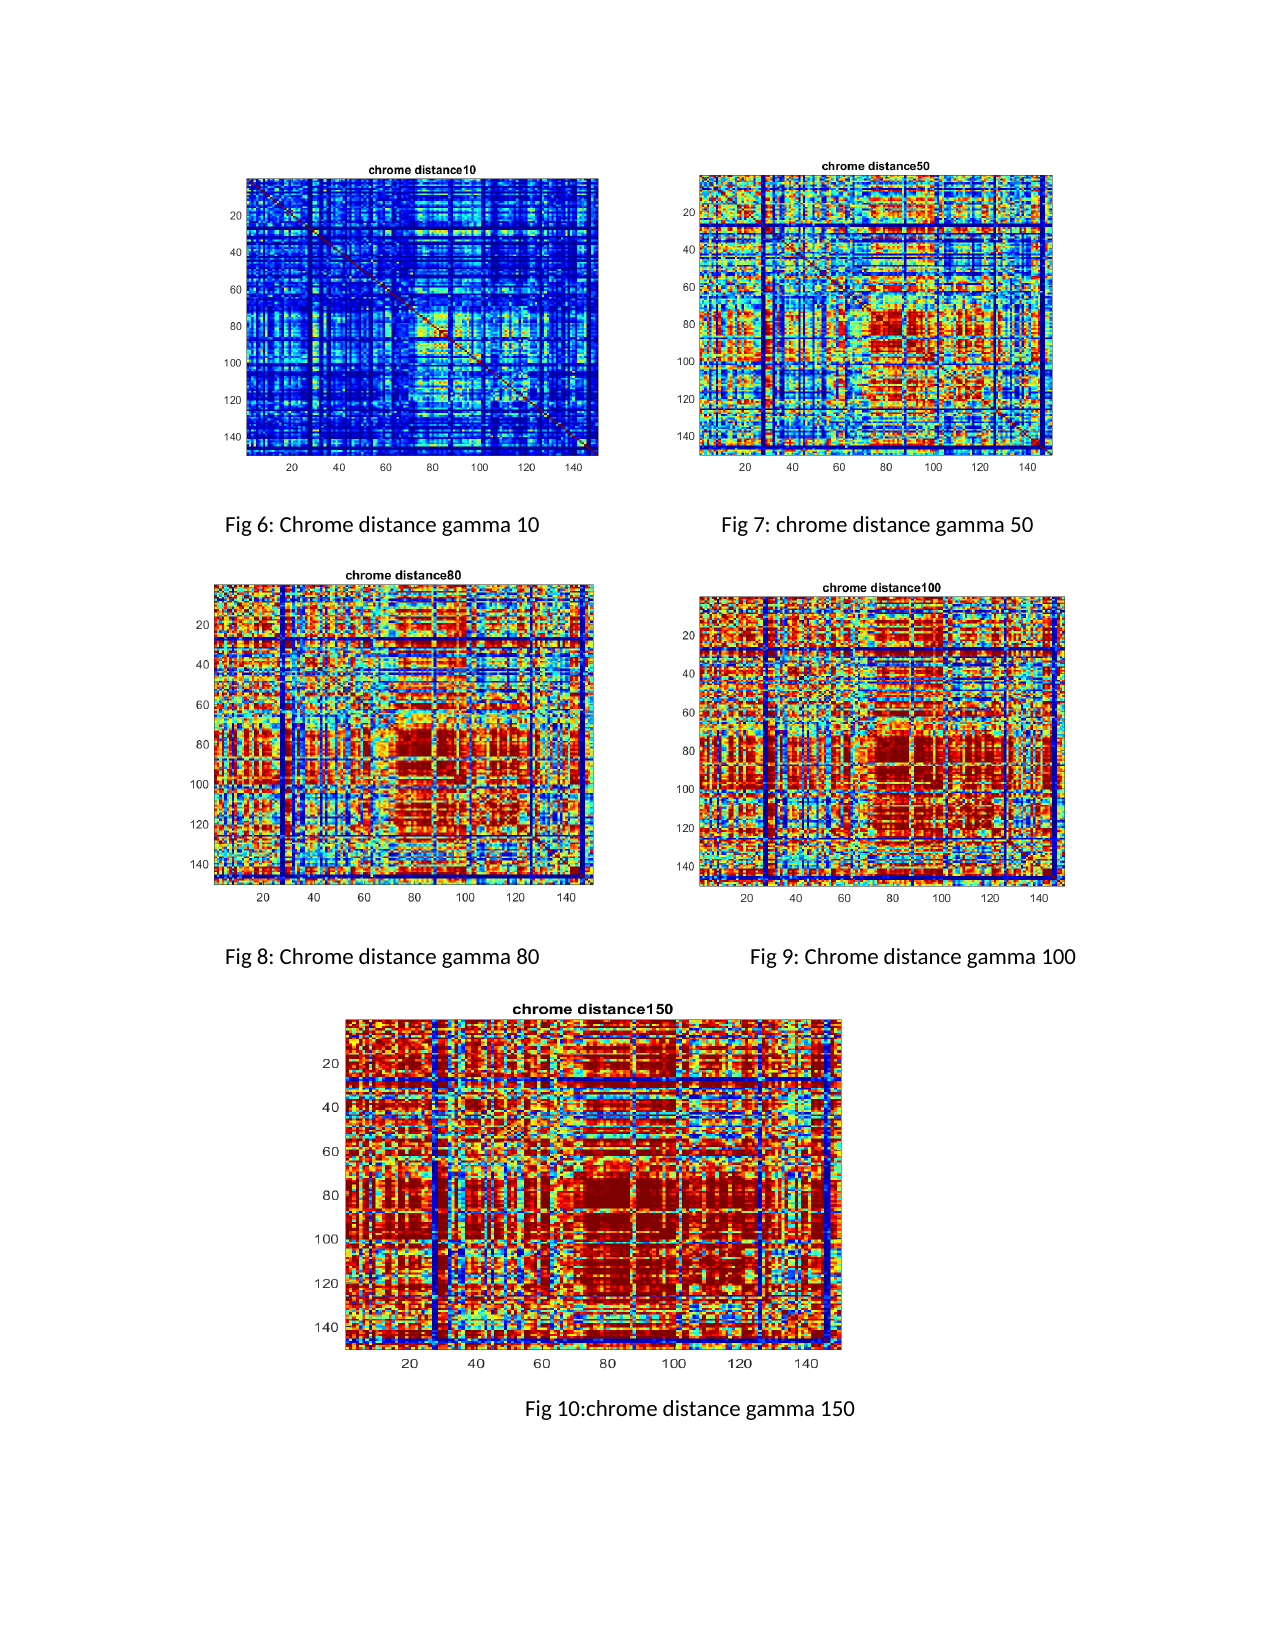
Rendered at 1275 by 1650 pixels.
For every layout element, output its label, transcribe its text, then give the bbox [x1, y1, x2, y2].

text Fig 6: Chrome distance gamma 10 Fig 7: chrome distance gamma 50 [187, 510, 1125, 538]
text Fig 8: Chrome distance gamma 80 Fig 9: Chrome distance gamma 100 [150, 942, 1125, 970]
picture [262, 989, 901, 1393]
picture [150, 557, 1109, 924]
list Fig 10:chrome distance gamma 150 [262, 1394, 1125, 1422]
picture [187, 150, 1095, 492]
